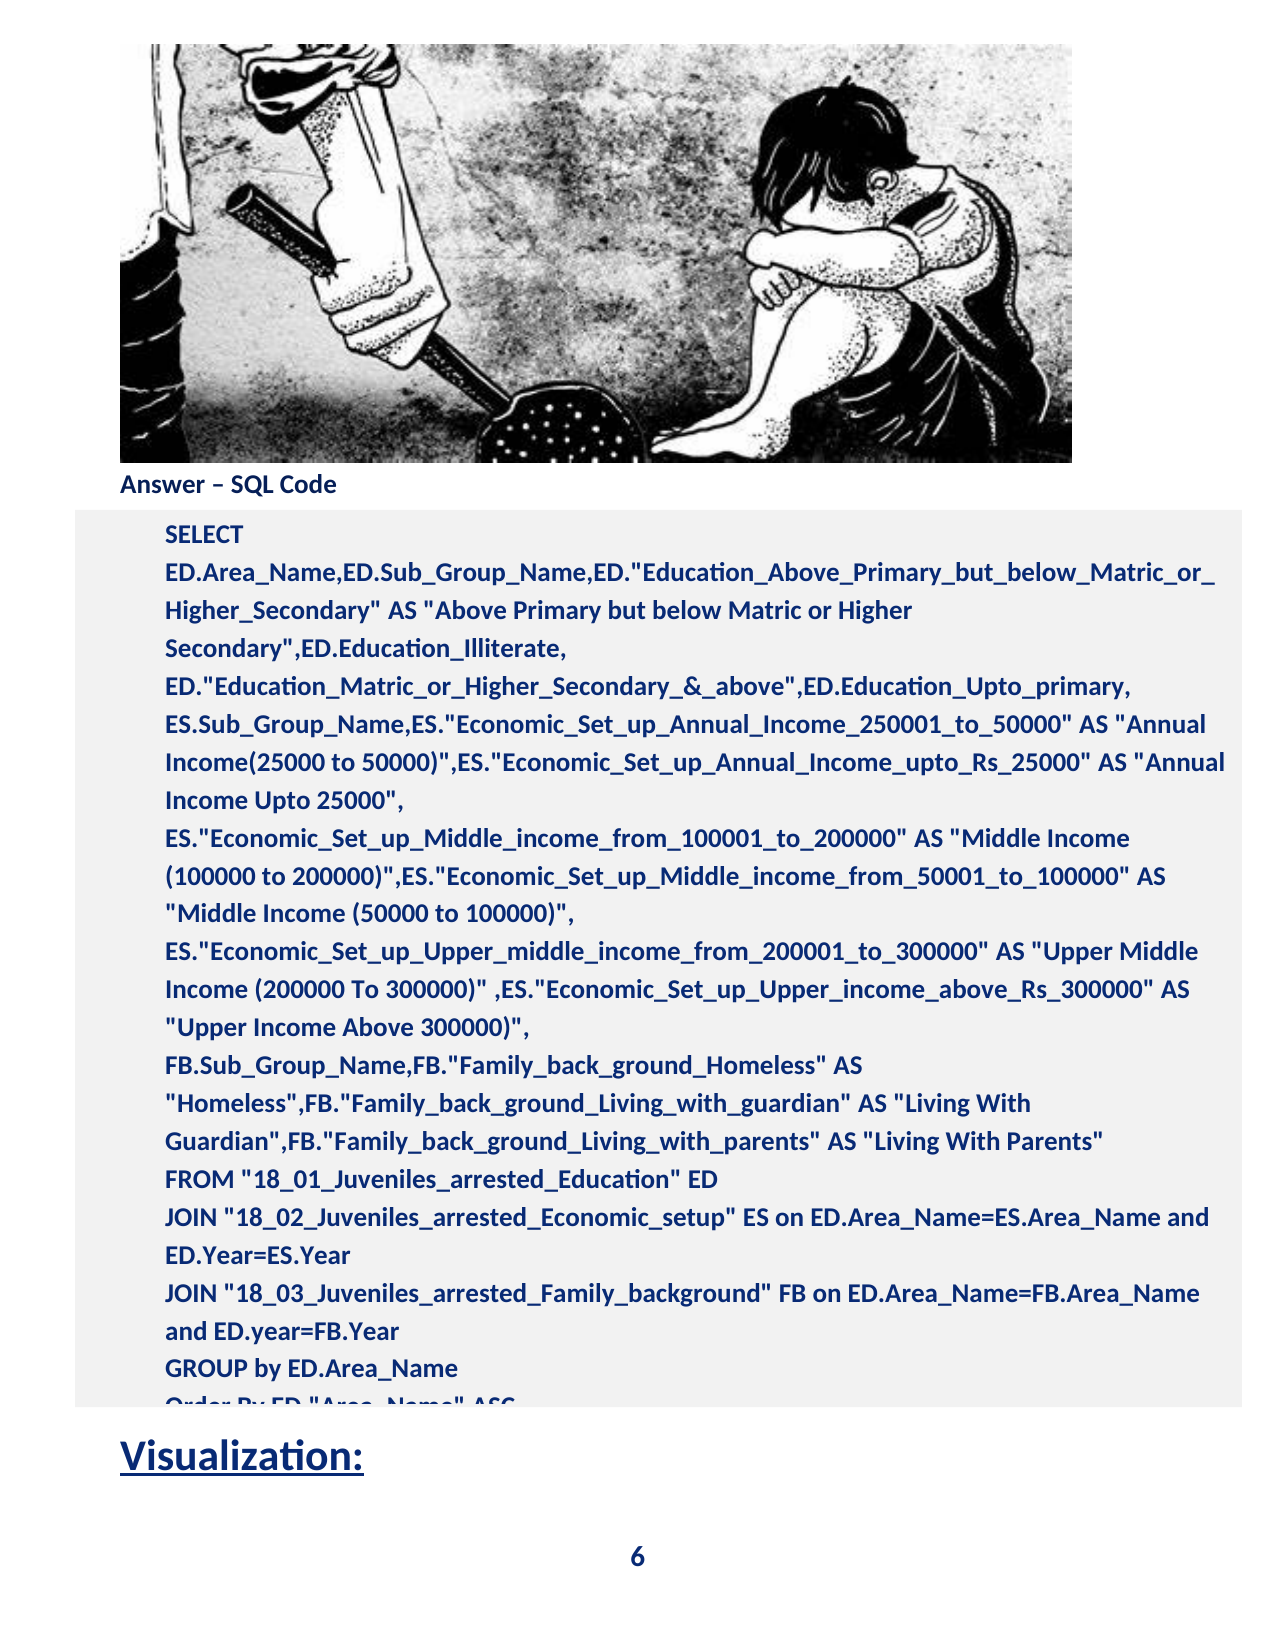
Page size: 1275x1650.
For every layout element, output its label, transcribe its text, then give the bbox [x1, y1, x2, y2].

picture [120, 44, 1072, 463]
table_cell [76, 44, 1198, 468]
text Visualization: [120, 1408, 1155, 1481]
text Answer – SQL Code [120, 468, 1155, 501]
